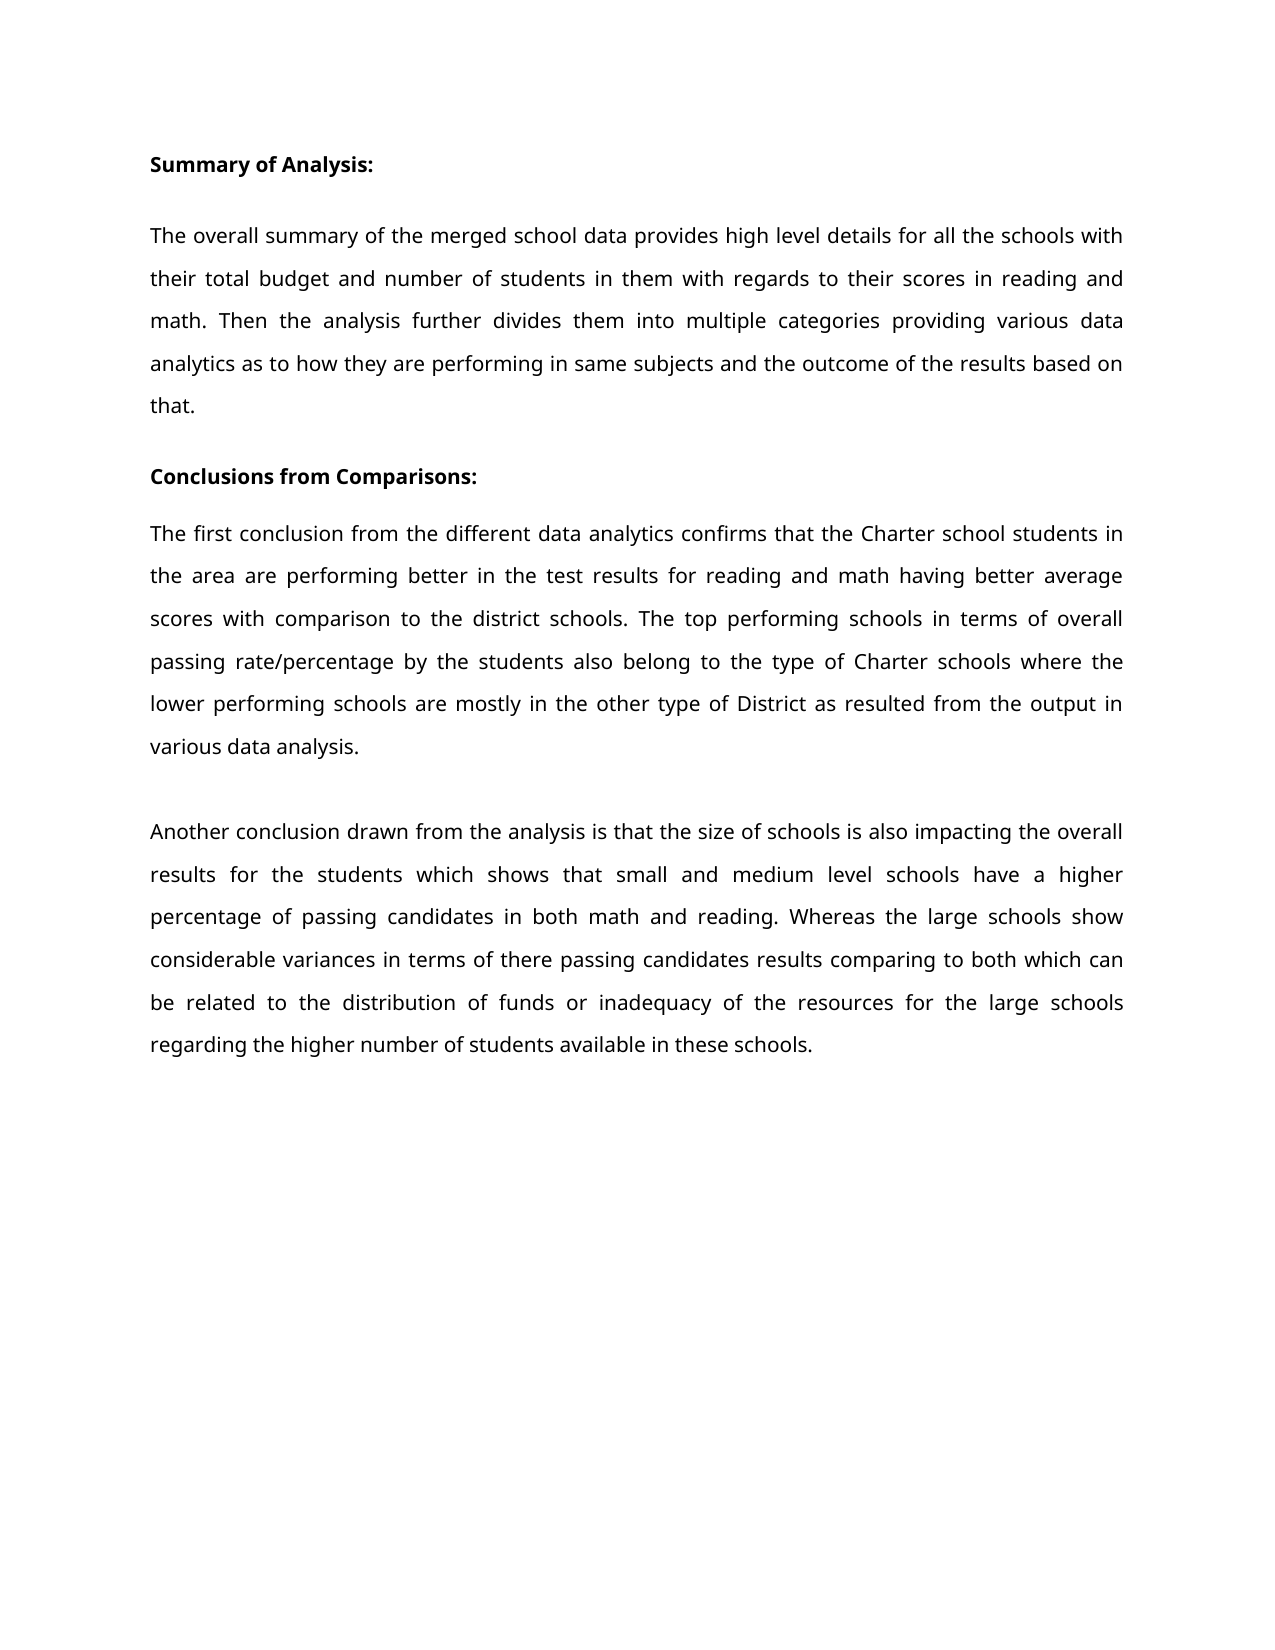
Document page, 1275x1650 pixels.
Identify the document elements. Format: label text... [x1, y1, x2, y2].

text Another conclusion drawn from the analysis is that the size of schools is also impacting the overall results for the students which shows that small and medium level schools have a higher percentage of passing candidates in both math and reading. Whereas the large schools show considerable variances in terms of there passing candidates results comparing to both which can be related to the distribution of funds or inadequacy of the resources for the large schools regarding the higher number of students available in these schools. [150, 817, 1125, 1059]
text Summary of Analysis: [150, 150, 1125, 178]
text Conclusions from Comparisons: [150, 462, 1125, 491]
text The overall summary of the merged school data provides high level details for all the schools with their total budget and number of students in them with regards to their scores in reading and math. Then the analysis further divides them into multiple categories providing various data analytics as to how they are performing in same subjects and the outcome of the results based on that. [150, 221, 1125, 420]
text The first conclusion from the different data analytics confirms that the Charter school students in the area are performing better in the test results for reading and math having better average scores with comparison to the district schools. The top performing schools in terms of overall passing rate/percentage by the students also belong to the type of Charter schools where the lower performing schools are mostly in the other type of District as resulted from the output in various data analysis. [150, 519, 1125, 760]
